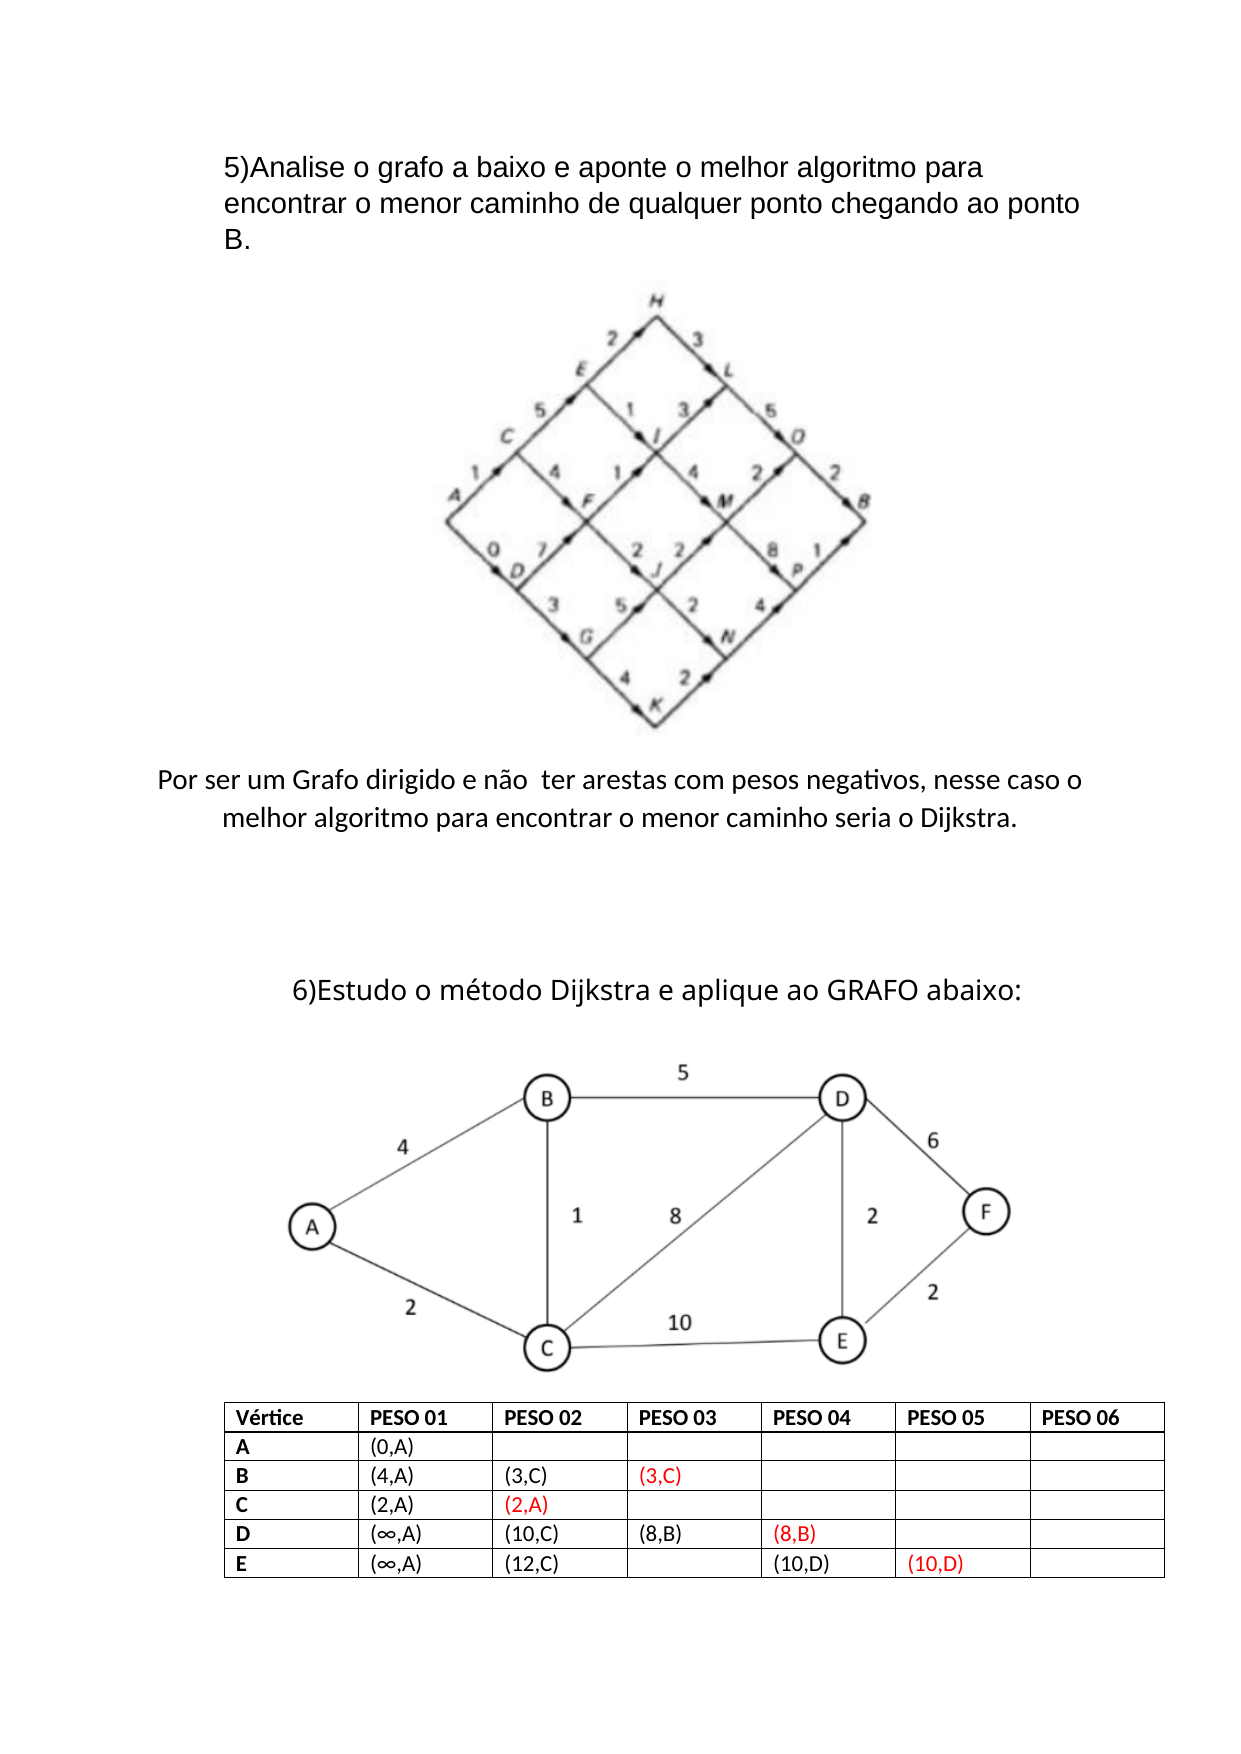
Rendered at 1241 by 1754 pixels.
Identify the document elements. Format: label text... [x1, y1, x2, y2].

table_cell (8,B) [762, 1520, 895, 1548]
table_cell (10,D) [762, 1549, 895, 1577]
table_header PESO 03 [628, 1403, 761, 1431]
text 5)Analise o grafo a baixo e aponte o melhor algoritmo para encontrar o menor caminho de qualquer ponto chegando ao ponto B. [224, 150, 1090, 256]
table_cell C [225, 1491, 358, 1518]
table_cell (3,C) [493, 1461, 627, 1489]
table_cell (10,C) [493, 1520, 627, 1548]
table_cell [896, 1520, 1030, 1548]
table_cell (2,A) [493, 1491, 627, 1518]
table_cell [1031, 1491, 1164, 1518]
table_cell (12,C) [493, 1549, 627, 1577]
text 6)Estudo o método Dijkstra e aplique ao GRAFO abaixo: [224, 971, 1090, 1009]
table_header Vértice [225, 1403, 358, 1431]
table_cell [896, 1433, 1030, 1460]
table_cell [628, 1491, 761, 1518]
table_cell [1031, 1549, 1164, 1577]
table_cell [1031, 1461, 1164, 1489]
table_cell (0,A) [359, 1433, 492, 1460]
table_header PESO 04 [762, 1403, 895, 1431]
table_cell A [225, 1433, 358, 1460]
table_cell [1031, 1520, 1164, 1548]
table_cell [762, 1433, 895, 1460]
table_cell [628, 1433, 761, 1460]
table_cell [896, 1461, 1030, 1489]
table_cell [762, 1461, 895, 1489]
table_cell [896, 1491, 1030, 1518]
table_cell (3,C) [628, 1461, 761, 1489]
table_cell E [225, 1549, 358, 1577]
table_cell (∞,A) [359, 1549, 492, 1577]
table_cell (4,A) [359, 1461, 492, 1489]
table_cell (8,B) [628, 1520, 761, 1548]
table_header PESO 06 [1031, 1403, 1164, 1431]
table_header PESO 01 [359, 1403, 492, 1431]
table_cell B [225, 1461, 358, 1489]
picture [422, 275, 892, 743]
table_cell (2,A) [359, 1491, 492, 1518]
table_header PESO 02 [493, 1403, 627, 1431]
table_cell (10,D) [896, 1549, 1030, 1577]
table_cell [628, 1549, 761, 1577]
table_cell [1031, 1433, 1164, 1460]
table_cell [493, 1433, 627, 1460]
table_cell (∞,A) [359, 1520, 492, 1548]
picture [282, 1028, 1032, 1384]
text Por ser um Grafo dirigido e não ter arestas com pesos negativos, nesse caso o melhor algoritmo para encontrar o menor caminho seria o Dijkstra. [150, 761, 1090, 835]
table_cell [762, 1491, 895, 1518]
table_cell D [225, 1520, 358, 1548]
table_header PESO 05 [896, 1403, 1030, 1431]
